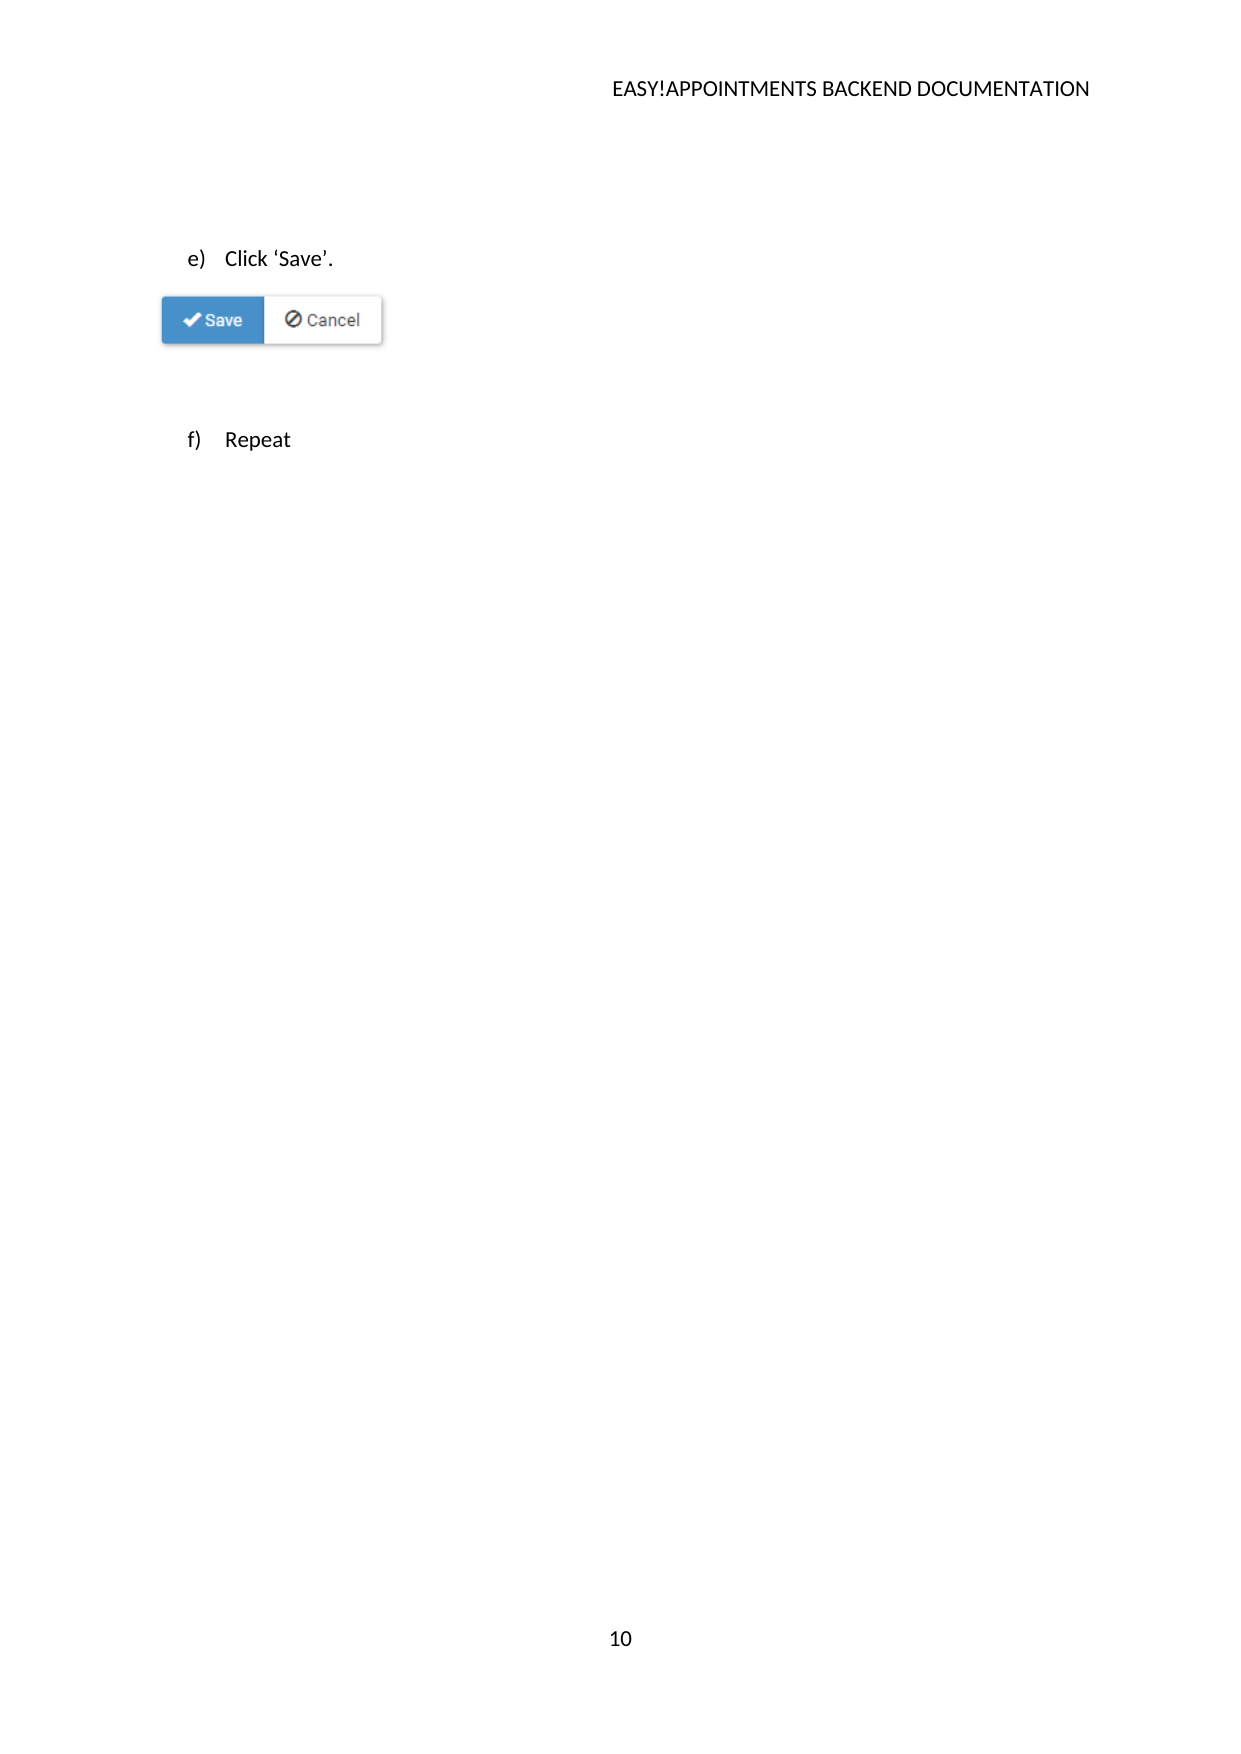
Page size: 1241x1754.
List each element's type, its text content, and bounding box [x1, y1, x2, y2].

picture [150, 290, 396, 360]
list Click ‘Save’. [187, 244, 1090, 272]
list Repeat [187, 425, 1090, 453]
